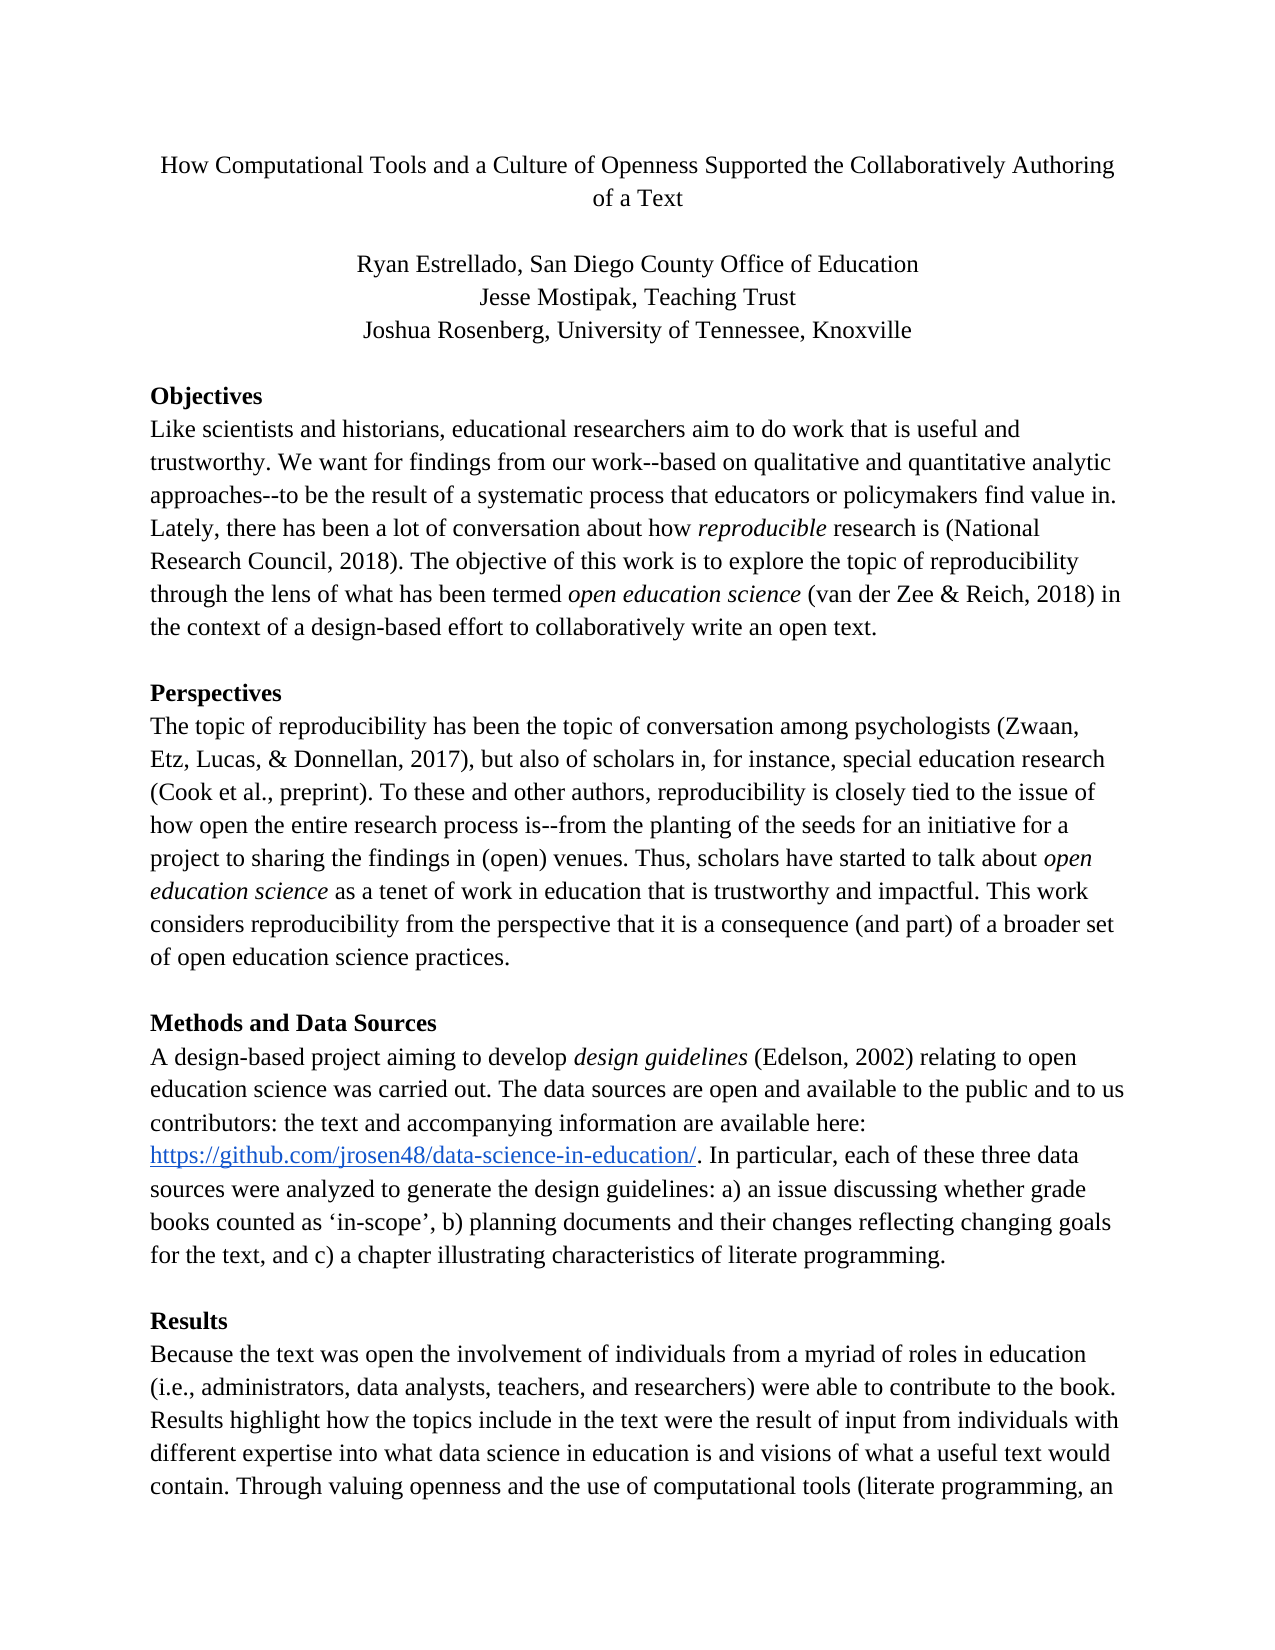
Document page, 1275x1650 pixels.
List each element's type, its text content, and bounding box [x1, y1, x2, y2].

text A design-based project aiming to develop design guidelines (Edelson, 2002) relating to open education science was carried out. The data sources are open and available to the public and to us contributors: the text and accompanying information are available here: https://github.com/jrosen48/data-science-in-education/. In particular, each of these three data sources were analyzed to generate the design guidelines: a) an issue discussing whether grade books counted as ‘in-scope’, b) planning documents and their changes reflecting changing goals for the text, and c) a chapter illustrating characteristics of literate programming. [150, 1042, 1125, 1268]
text Perspectives [150, 678, 1125, 707]
text The topic of reproducibility has been the topic of conversation among psychologists (Zwaan, Etz, Lucas, & Donnellan, 2017), but also of scholars in, for instance, special education research (Cook et al., preprint). To these and other authors, reproducibility is closely tied to the issue of how open the entire research process is--from the planting of the seeds for an initiative for a project to sharing the findings in (open) venues. Thus, scholars have started to talk about open education science as a tenet of work in education that is trustworthy and impactful. This work considers reproducibility from the perspective that it is a consequence (and part) of a broader set of open education science practices. [150, 711, 1125, 971]
text Like scientists and historians, educational researchers aim to do work that is useful and trustworthy. We want for findings from our work--based on qualitative and quantitative analytic approaches--to be the result of a systematic process that educators or policymakers find value in. Lately, there has been a lot of conversation about how reproducible research is (National Research Council, 2018). The objective of this work is to explore the topic of reproducibility through the lens of what has been termed open education science (van der Zee & Reich, 2018) in the context of a design-based effort to collaboratively write an open text. [150, 414, 1125, 641]
text Methods and Data Sources [150, 1008, 1125, 1037]
text Results [150, 1306, 1125, 1334]
text How Computational Tools and a Culture of Openness Supported the Collaboratively Authoring of a Text [150, 150, 1125, 212]
text Jesse Mostipak, Teaching Trust [150, 282, 1125, 311]
text Ryan Estrellado, San Diego County Office of Education [150, 249, 1125, 278]
text Joshua Rosenberg, University of Tennessee, Knoxville [150, 315, 1125, 344]
text Objectives [150, 381, 1125, 410]
